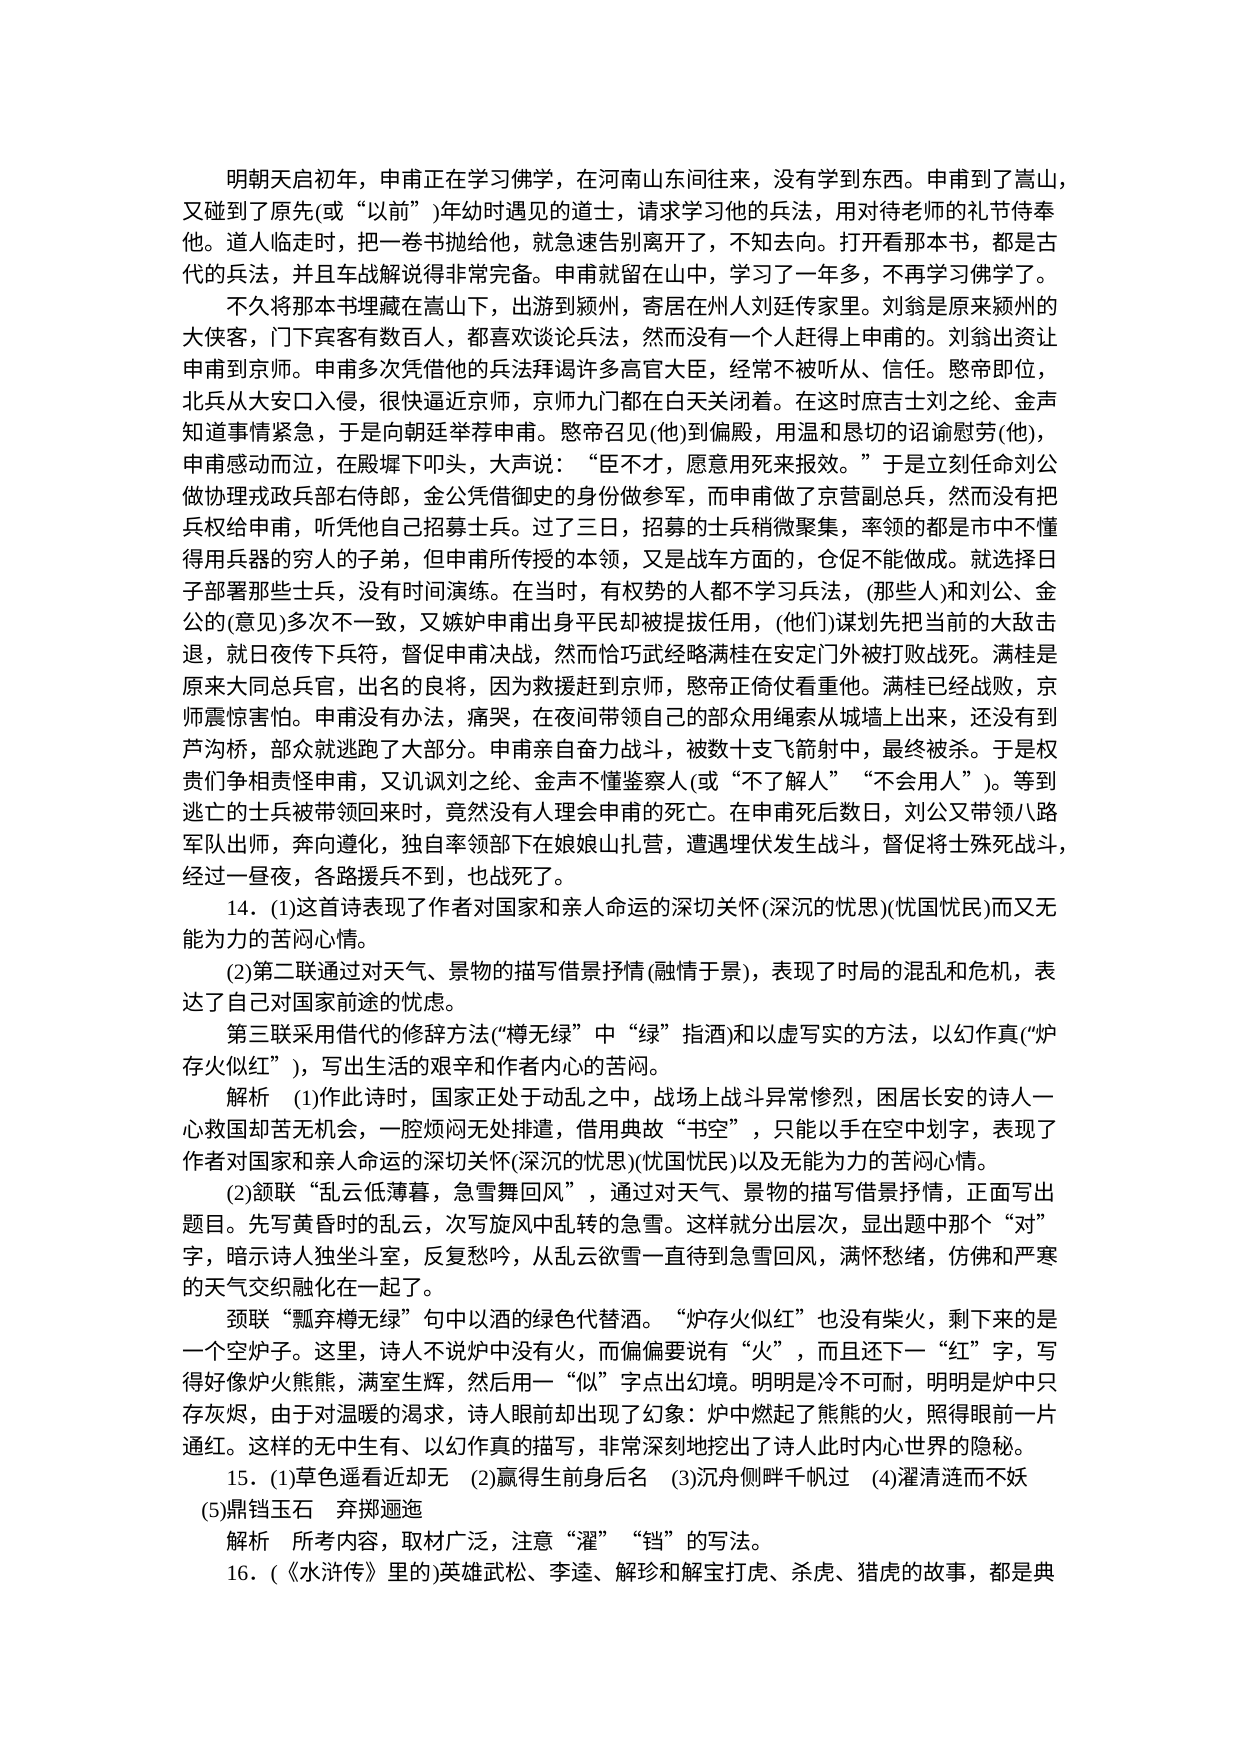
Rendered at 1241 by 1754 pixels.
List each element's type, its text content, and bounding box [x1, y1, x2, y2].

text 第三联采用借代的修辞方法(“樽无绿”中“绿”指酒)和以虚写实的方法，以幻作真(“炉存火似红”)，写出生活的艰辛和作者内心的苦闷。 [183, 1017, 1058, 1080]
text 14．(1)这首诗表现了作者对国家和亲人命运的深切关怀(深沉的忧思)(忧国忧民)而又无能为力的苦闷心情。 [183, 890, 1058, 954]
text 解析 所考内容，取材广泛，注意“濯”“铛”的写法。 [183, 1524, 1058, 1555]
text 明朝天启初年，申甫正在学习佛学，在河南山东间往来，没有学到东西。申甫到了嵩山，又碰到了原先(或“以前”)年幼时遇见的道士，请求学习他的兵法，用对待老师的礼节侍奉他。道人临走时，把一卷书抛给他，就急速告别离开了，不知去向。打开看那本书，都是古代的兵法，并且车战解说得非常完备。申甫就留在山中，学习了一年多，不再学习佛学了。 [183, 162, 1058, 289]
text (5)鼎铛玉石 弃掷逦迤 [183, 1492, 1058, 1524]
text 15．(1)草色遥看近却无 (2)赢得生前身后名 (3)沉舟侧畔千帆过 (4)濯清涟而不妖 [183, 1460, 1058, 1492]
text (2)颔联“乱云低薄暮，急雪舞回风”，通过对天气、景物的描写借景抒情，正面写出题目。先写黄昏时的乱云，次写旋风中乱转的急雪。这样就分出层次，显出题中那个“对”字，暗示诗人独坐斗室，反复愁吟，从乱云欲雪一直待到急雪回风，满怀愁绪，仿佛和严寒的天气交织融化在一起了。 [183, 1175, 1058, 1302]
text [183, 1555, 1058, 1587]
text 不久将那本书埋藏在嵩山下，出游到颍州，寄居在州人刘廷传家里。刘翁是原来颍州的大侠客，门下宾客有数百人，都喜欢谈论兵法，然而没有一个人赶得上申甫的。刘翁出资让申甫到京师。申甫多次凭借他的兵法拜谒许多高官大臣，经常不被听从、信任。愍帝即位，北兵从大安口入侵，很快逼近京师，京师九门都在白天关闭着。在这时庶吉士刘之纶、金声知道事情紧急，于是向朝廷举荐申甫。愍帝召见(他)到偏殿，用温和恳切的诏谕慰劳(他)，申甫感动而泣，在殿墀下叩头，大声说：“臣不才，愿意用死来报效。”于是立刻任命刘公做协理戎政兵部右侍郎，金公凭借御史的身份做参军，而申甫做了京营副总兵，然而没有把兵权给申甫，听凭他自己招募士兵。过了三日，招募的士兵稍微聚集，率领的都是市中不懂得用兵器的穷人的子弟，但申甫所传授的本领，又是战车方面的，仓促不能做成。就选择日子部署那些士兵，没有时间演练。在当时，有权势的人都不学习兵法，(那些人)和刘公、金公的(意见)多次不一致，又嫉妒申甫出身平民却被提拔任用，(他们)谋划先把当前的大敌击退，就日夜传下兵符，督促申甫决战，然而恰巧武经略满桂在安定门外被打败战死。满桂是原来大同总兵官，出名的良将，因为救援赶到京师，愍帝正倚仗看重他。满桂已经战败，京师震惊害怕。申甫没有办法，痛哭，在夜间带领自己的部众用绳索从城墙上出来，还没有到芦沟桥，部众就逃跑了大部分。申甫亲自奋力战斗，被数十支飞箭射中，最终被杀。于是权贵们争相责怪申甫，又讥讽刘之纶、金声不懂鉴察人(或“不了解人”“不会用人”)。等到逃亡的士兵被带领回来时，竟然没有人理会申甫的死亡。在申甫死后数日，刘公又带领八路军队出师，奔向遵化，独自率领部下在娘娘山扎营，遭遇埋伏发生战斗，督促将士殊死战斗，经过一昼夜，各路援兵不到，也战死了。 [183, 289, 1058, 890]
text 解析 (1)作此诗时，国家正处于动乱之中，战场上战斗异常惨烈，困居长安的诗人一心救国却苦无机会，一腔烦闷无处排遣，借用典故“书空”，只能以手在空中划字，表现了作者对国家和亲人命运的深切关怀(深沉的忧思)(忧国忧民)以及无能为力的苦闷心情。 [183, 1080, 1058, 1175]
text 颈联“瓢弃樽无绿”句中以酒的绿色代替酒。“炉存火似红”也没有柴火，剩下来的是一个空炉子。这里，诗人不说炉中没有火，而偏偏要说有“火”，而且还下一“红”字，写得好像炉火熊熊，满室生辉，然后用一“似”字点出幻境。明明是冷不可耐，明明是炉中只存灰烬，由于对温暖的渴求，诗人眼前却出现了幻象：炉中燃起了熊熊的火，照得眼前一片通红。这样的无中生有、以幻作真的描写，非常深刻地挖出了诗人此时内心世界的隐秘。 [183, 1302, 1058, 1460]
text (2)第二联通过对天气、景物的描写借景抒情(融情于景)，表现了时局的混乱和危机，表达了自己对国家前途的忧虑。 [183, 954, 1058, 1017]
